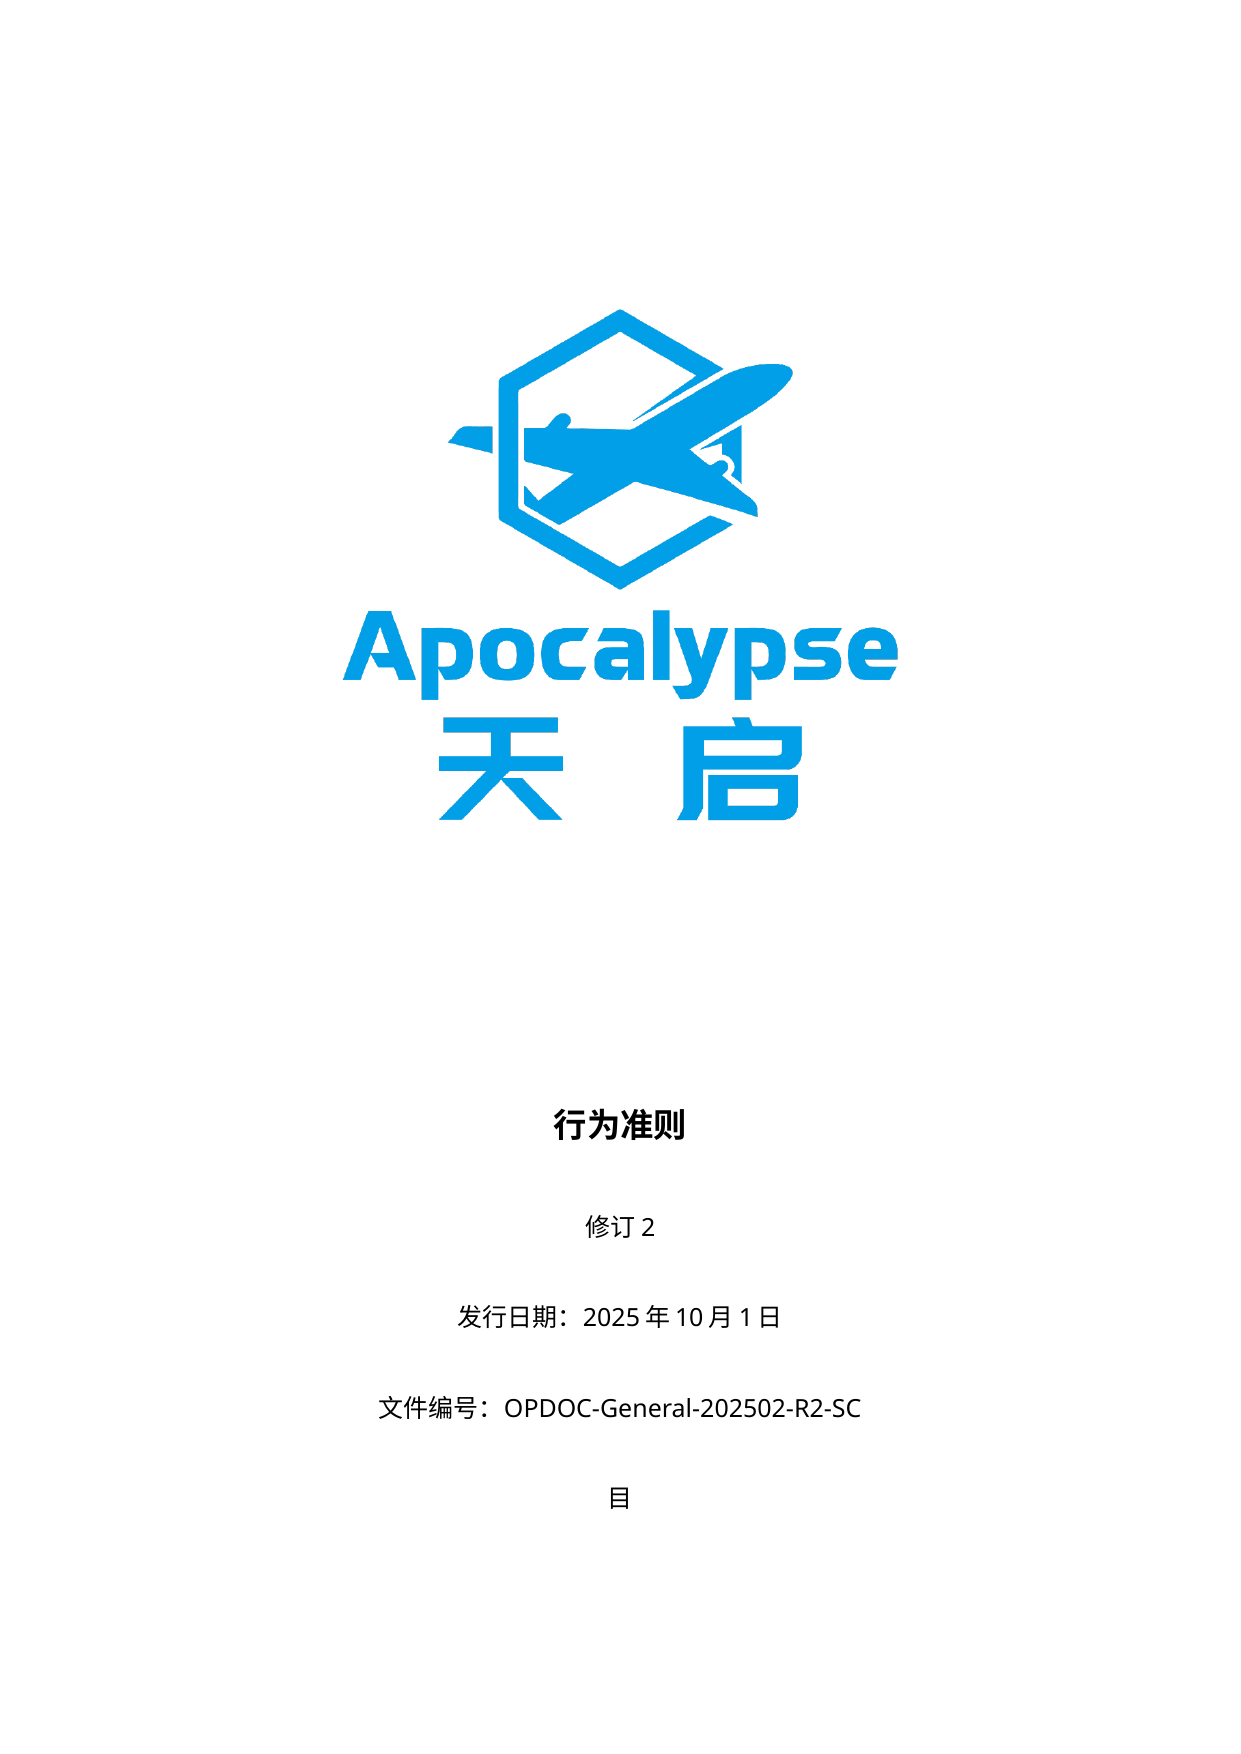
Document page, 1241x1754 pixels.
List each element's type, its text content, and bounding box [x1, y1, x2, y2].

subtitle 行为准则 [187, 1089, 1053, 1157]
picture [255, 199, 986, 930]
title 修订 2 [187, 1192, 1053, 1260]
title 文件编号：OPDOC-General-202502-R2-SC [187, 1372, 1053, 1440]
title 发行日期：2025年10月1日 [187, 1282, 1053, 1350]
